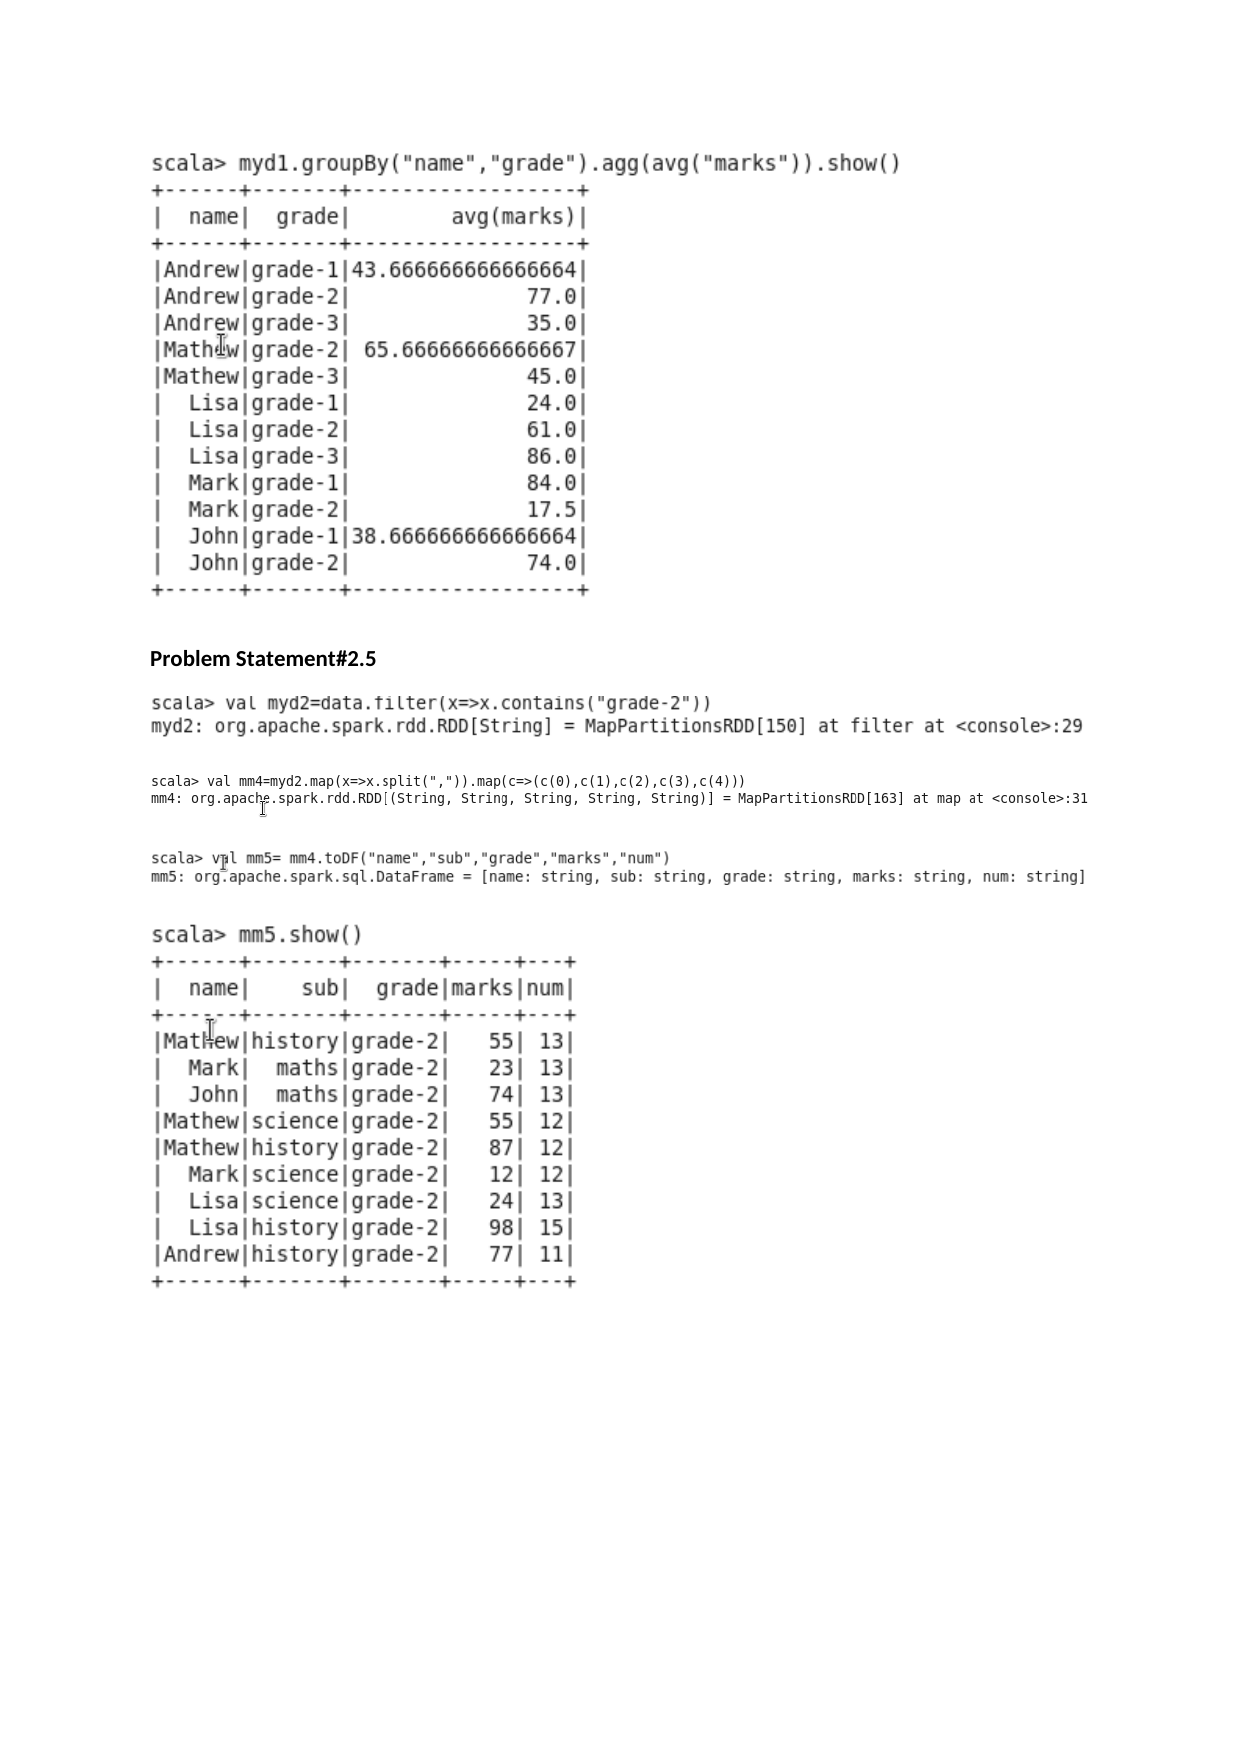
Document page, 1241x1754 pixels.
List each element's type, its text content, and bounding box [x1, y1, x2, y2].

text Problem Statement#2.5 [150, 644, 1090, 672]
picture [150, 846, 1091, 898]
picture [150, 696, 1091, 746]
picture [150, 150, 907, 619]
picture [150, 770, 1091, 822]
picture [150, 923, 586, 1298]
